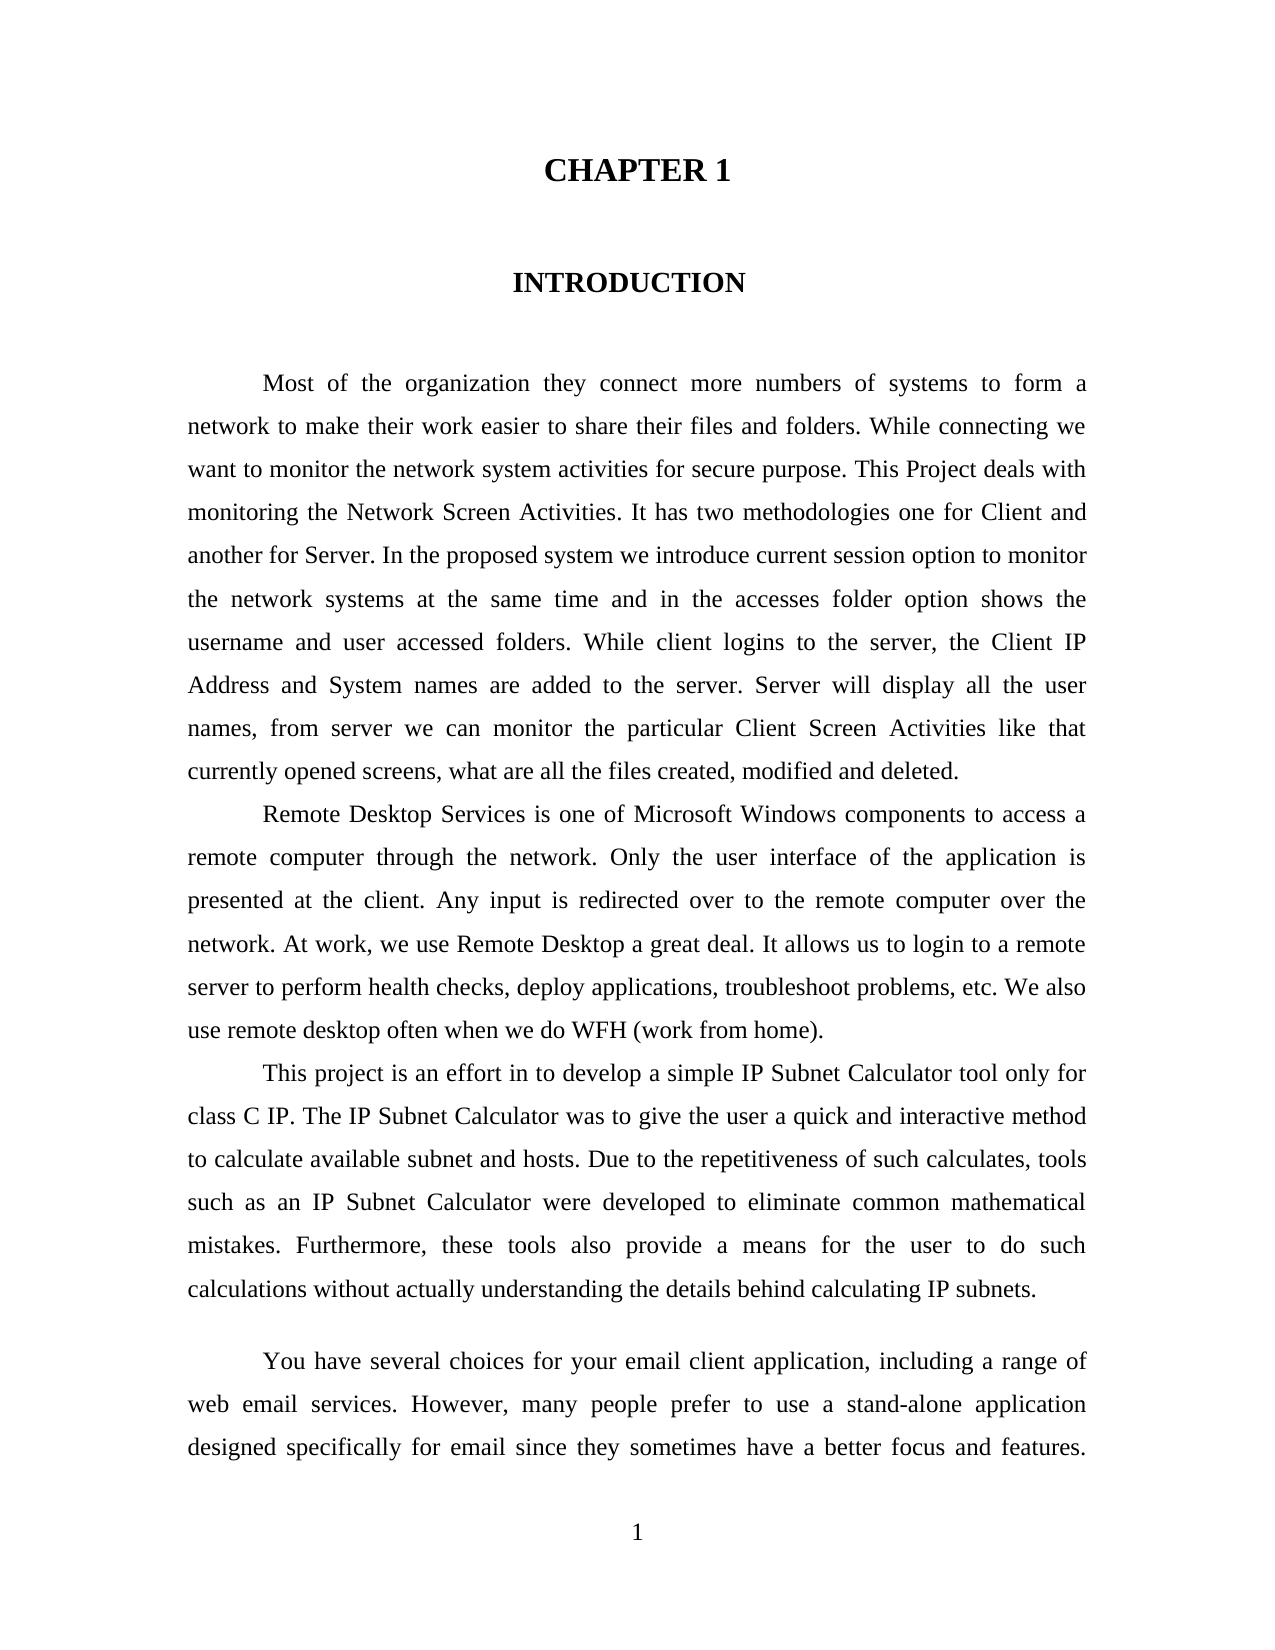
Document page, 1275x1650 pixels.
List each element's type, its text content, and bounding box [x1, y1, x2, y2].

text Most of the organization they connect more numbers of systems to form a network to make their work easier to share their files and folders. While connecting we want to monitor the network system activities for secure purpose. This Project deals with monitoring the Network Screen Activities. It has two methodologies one for Client and another for Server. In the proposed system we introduce current session option to monitor the network systems at the same time and in the accesses folder option shows the username and user accessed folders. While client logins to the server, the Client IP Address and System names are added to the server. Server will display all the user names, from server we can monitor the particular Client Screen Activities like that currently opened screens, what are all the files created, modified and deleted. [187, 368, 1087, 785]
text INTRODUCTION [487, 265, 1087, 298]
text CHAPTER 1 [187, 150, 1087, 188]
text This project is an effort in to develop a simple IP Subnet Calculator tool only for class C IP. The IP Subnet Calculator was to give the user a quick and interactive method to calculate available subnet and hosts. Due to the repetitiveness of such calculates, tools such as an IP Subnet Calculator were developed to eliminate common mathematical mistakes. Furthermore, these tools also provide a means for the user to do such calculations without actually understanding the details behind calculating IP subnets. [187, 1058, 1087, 1302]
text Remote Desktop Services is one of Microsoft Windows components to access a remote computer through the network. Only the user interface of the application is presented at the client. Any input is redirected over to the remote computer over the network. At work, we use Remote Desktop a great deal. It allows us to login to a remote server to perform health checks, deploy applications, troubleshoot problems, etc. We also use remote desktop often when we do WFH (work from home). [187, 799, 1087, 1044]
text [187, 1346, 1087, 1461]
